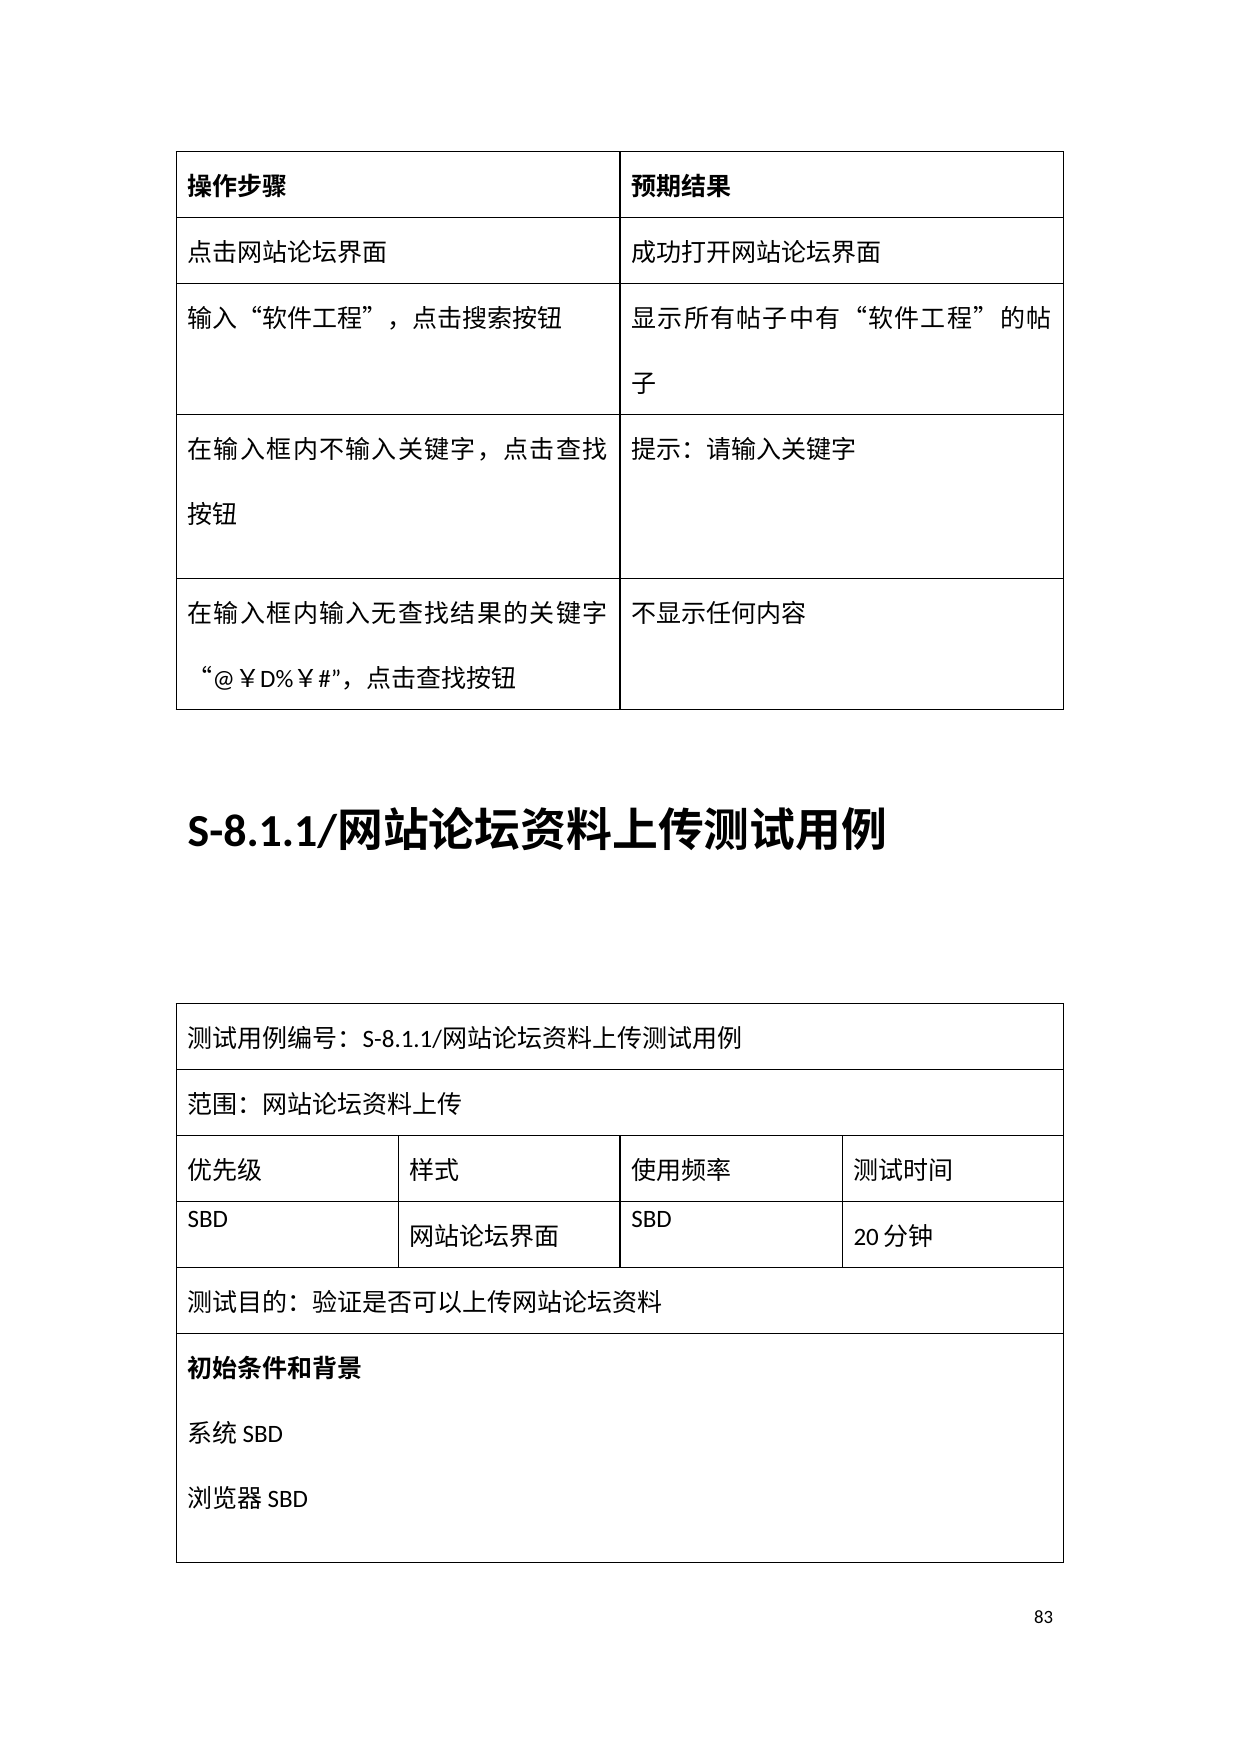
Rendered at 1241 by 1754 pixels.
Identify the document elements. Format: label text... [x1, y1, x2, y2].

table_cell 成功打开网站论坛界面 [621, 218, 1063, 283]
table_cell 样式 [399, 1136, 619, 1201]
subtitle S-8.1.1/网站论坛资料上传测试用例 [187, 778, 1053, 875]
table_cell 不显示任何内容 [621, 579, 1063, 709]
table_cell 在输入框内不输入关键字，点击查找按钮 [177, 415, 619, 578]
table_cell 网站论坛界面 [399, 1202, 619, 1267]
table_cell 20分钟 [843, 1202, 1063, 1267]
table_cell 显示所有帖子中有“软件工程”的帖子 [621, 284, 1063, 414]
table_cell 使用频率 [621, 1136, 842, 1201]
table_cell 操作步骤 [177, 152, 619, 217]
table_cell 范围：网站论坛资料上传 [177, 1070, 1063, 1135]
table_cell SBD [621, 1202, 842, 1267]
table_cell 点击网站论坛界面 [177, 218, 619, 283]
table_cell 预期结果 [621, 152, 1063, 217]
table_cell 测试目的：验证是否可以上传网站论坛资料 [177, 1268, 1063, 1333]
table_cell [177, 1334, 1063, 1562]
table_cell SBD [177, 1202, 398, 1267]
table_cell 输入“软件工程”，点击搜索按钮 [177, 284, 619, 414]
table_cell 优先级 [177, 1136, 398, 1201]
table_header 测试用例编号：S-8.1.1/网站论坛资料上传测试用例 [177, 1004, 1063, 1069]
table_cell 测试时间 [843, 1136, 1063, 1201]
table_cell 提示：请输入关键字 [621, 415, 1063, 578]
table_cell 在输入框内输入无查找结果的关键字“@￥D%￥#”，点击查找按钮 [177, 579, 619, 709]
